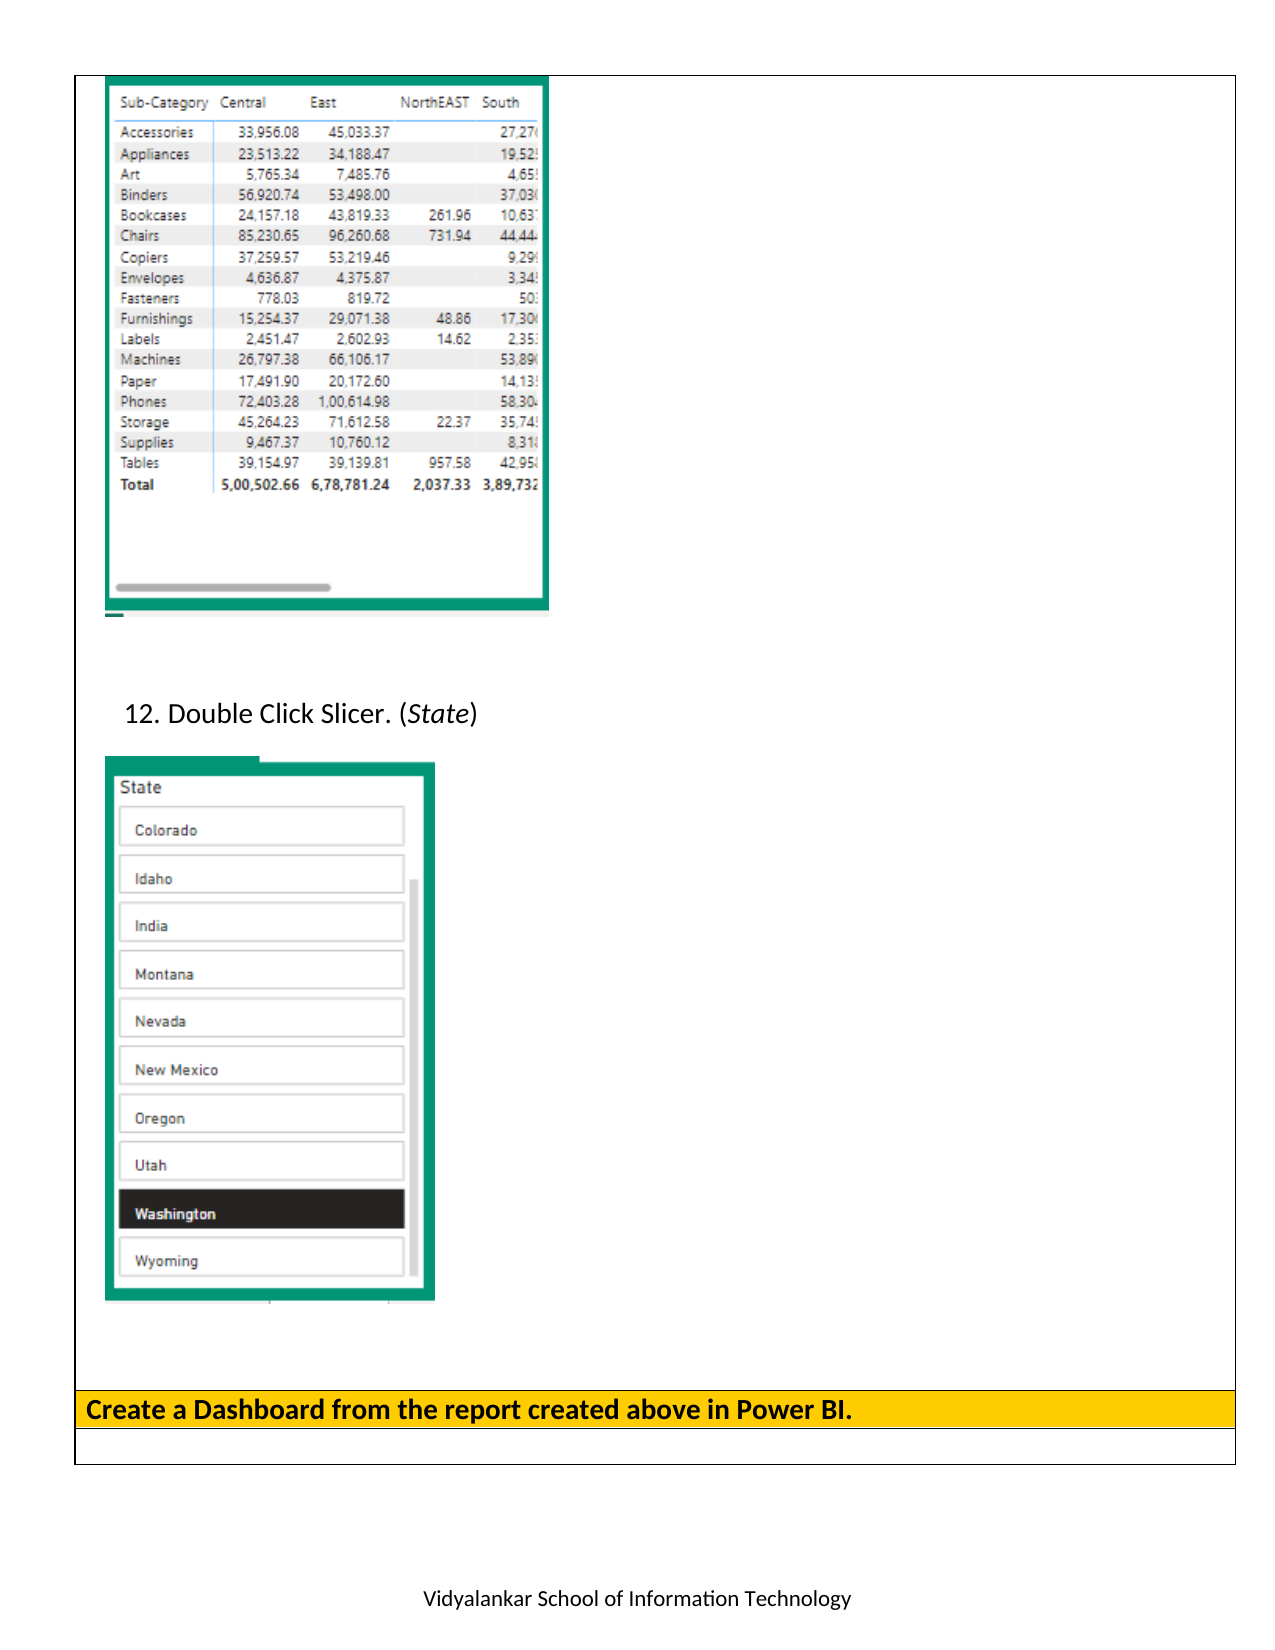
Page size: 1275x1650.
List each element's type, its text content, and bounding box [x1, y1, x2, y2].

table_cell Create a Dashboard from the report created above in Power BI. [76, 1391, 1235, 1427]
table_cell [76, 1429, 1235, 1464]
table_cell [76, 76, 1235, 1390]
